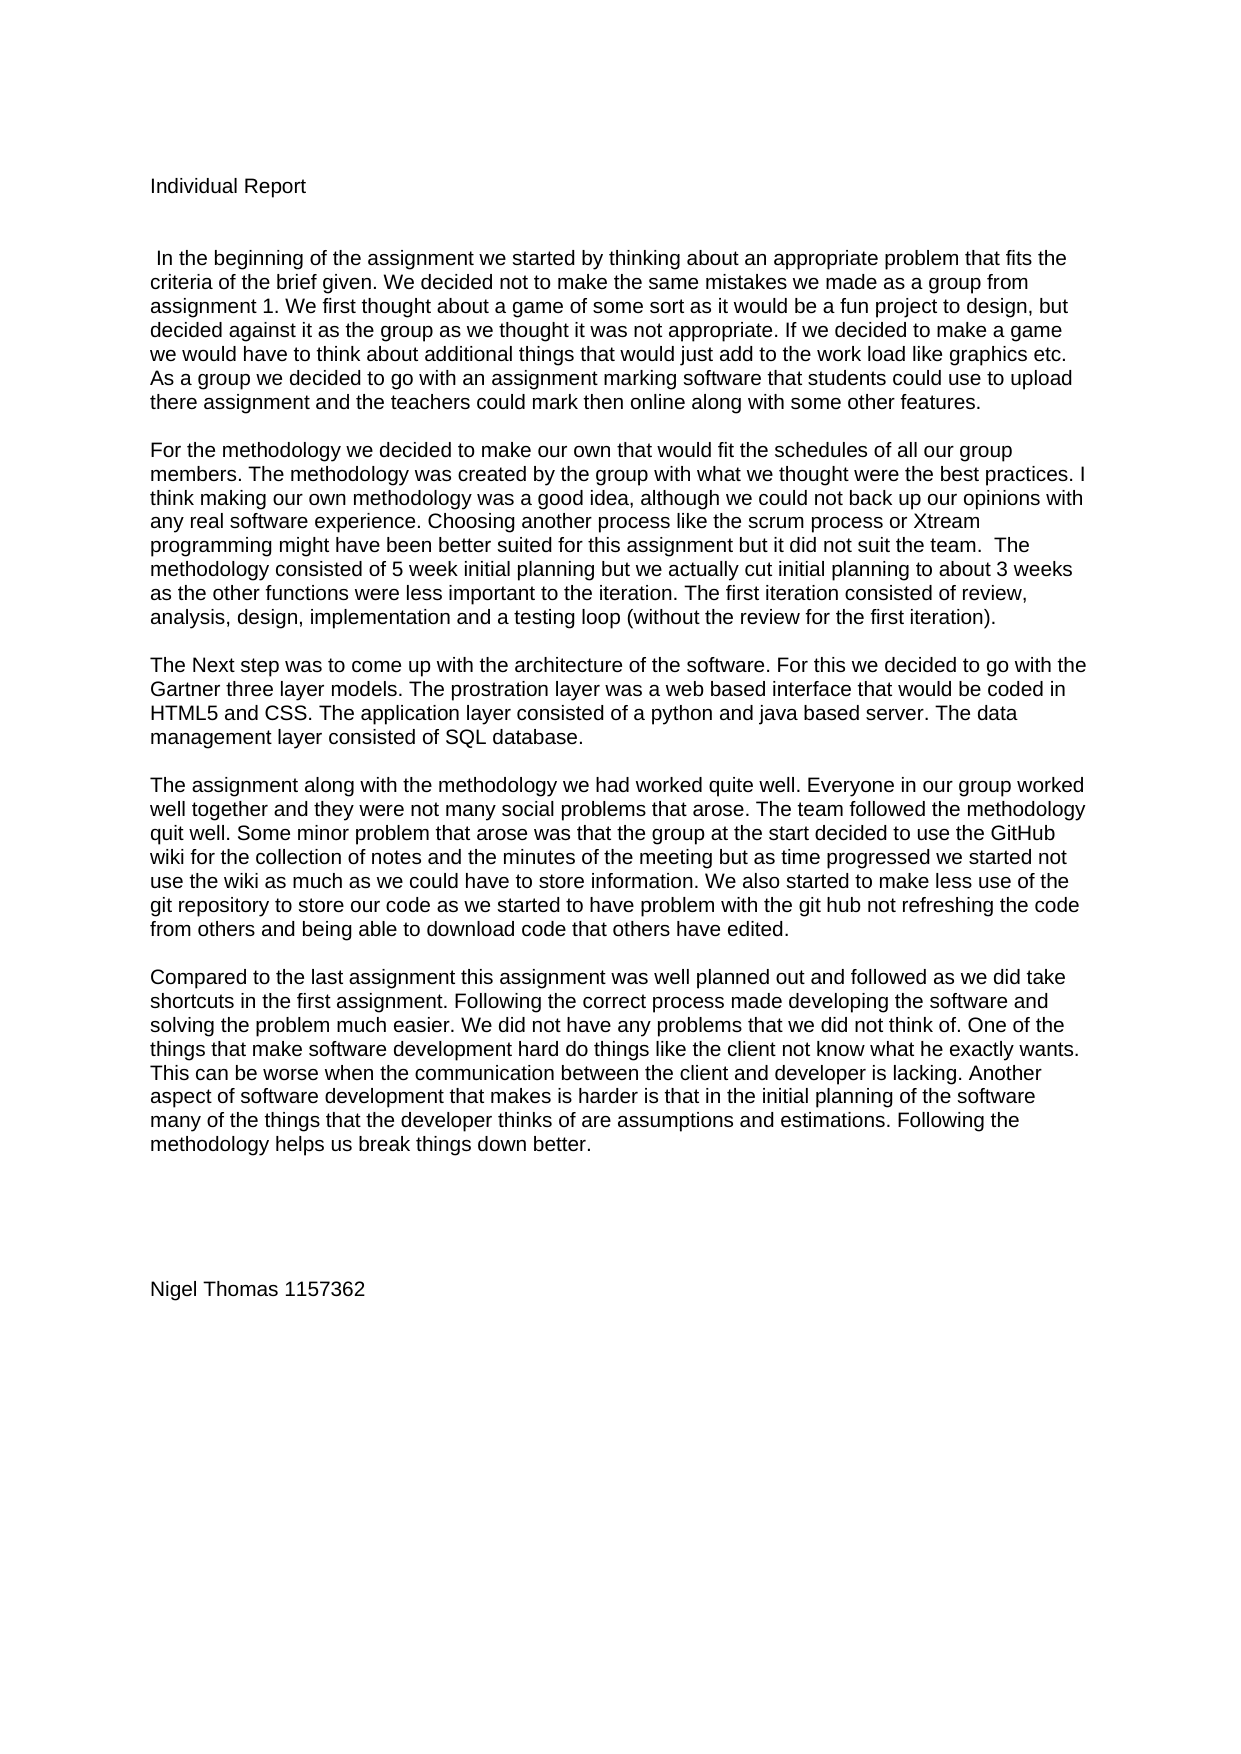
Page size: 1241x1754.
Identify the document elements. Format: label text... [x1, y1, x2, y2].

text Compared to the last assignment this assignment was well planned out and followed as we did take shortcuts in the first assignment. Following the correct process made developing the software and solving the problem much easier. We did not have any problems that we did not think of. One of the things that make software development hard do things like the client not know what he exactly wants. This can be worse when the communication between the client and developer is lacking. Another aspect of software development that makes is harder is that in the initial planning of the software many of the things that the developer thinks of are assumptions and estimations. Following the methodology helps us break things down better. [150, 964, 1090, 1156]
text For the methodology we decided to make our own that would fit the schedules of all our group members. The methodology was created by the group with what we thought were the best practices. I think making our own methodology was a good idea, although we could not back up our opinions with any real software experience. Choosing another process like the scrum process or Xtream programming might have been better suited for this assignment but it did not suit the team. The methodology consisted of 5 week initial planning but we actually cut initial planning to about 3 weeks as the other functions were less important to the iteration. The first iteration consisted of review, analysis, design, implementation and a testing loop (without the review for the first iteration). [150, 437, 1090, 629]
text The assignment along with the methodology we had worked quite well. Everyone in our group worked well together and they were not many social problems that arose. The team followed the methodology quit well. Some minor problem that arose was that the group at the start decided to use the GitHub wiki for the collection of notes and the minutes of the meeting but as time progressed we started not use the wiki as much as we could have to store information. We also started to make less use of the git repository to store our code as we started to have problem with the git hub not refreshing the code from others and being able to download code that others have edited. [150, 773, 1090, 941]
text Nigel Thomas 1157362 [150, 1277, 1090, 1301]
text In the beginning of the assignment we started by thinking about an appropriate problem that fits the criteria of the brief given. We decided not to make the same mistakes we made as a group from assignment 1. We first thought about a game of some sort as it would be a fun project to design, but decided against it as the group as we thought it was not appropriate. If we decided to make a game we would have to think about additional things that would just add to the work load like graphics etc. As a group we decided to go with an assignment marking software that students could use to upload there assignment and the teachers could mark then online along with some other features. [150, 246, 1090, 413]
text Individual Report [150, 174, 1090, 198]
text The Next step was to come up with the architecture of the software. For this we decided to go with the Gartner three layer models. The prostration layer was a web based interface that would be coded in HTML5 and CSS. The application layer consisted of a python and java based server. The data management layer consisted of SQL database. [150, 653, 1090, 749]
